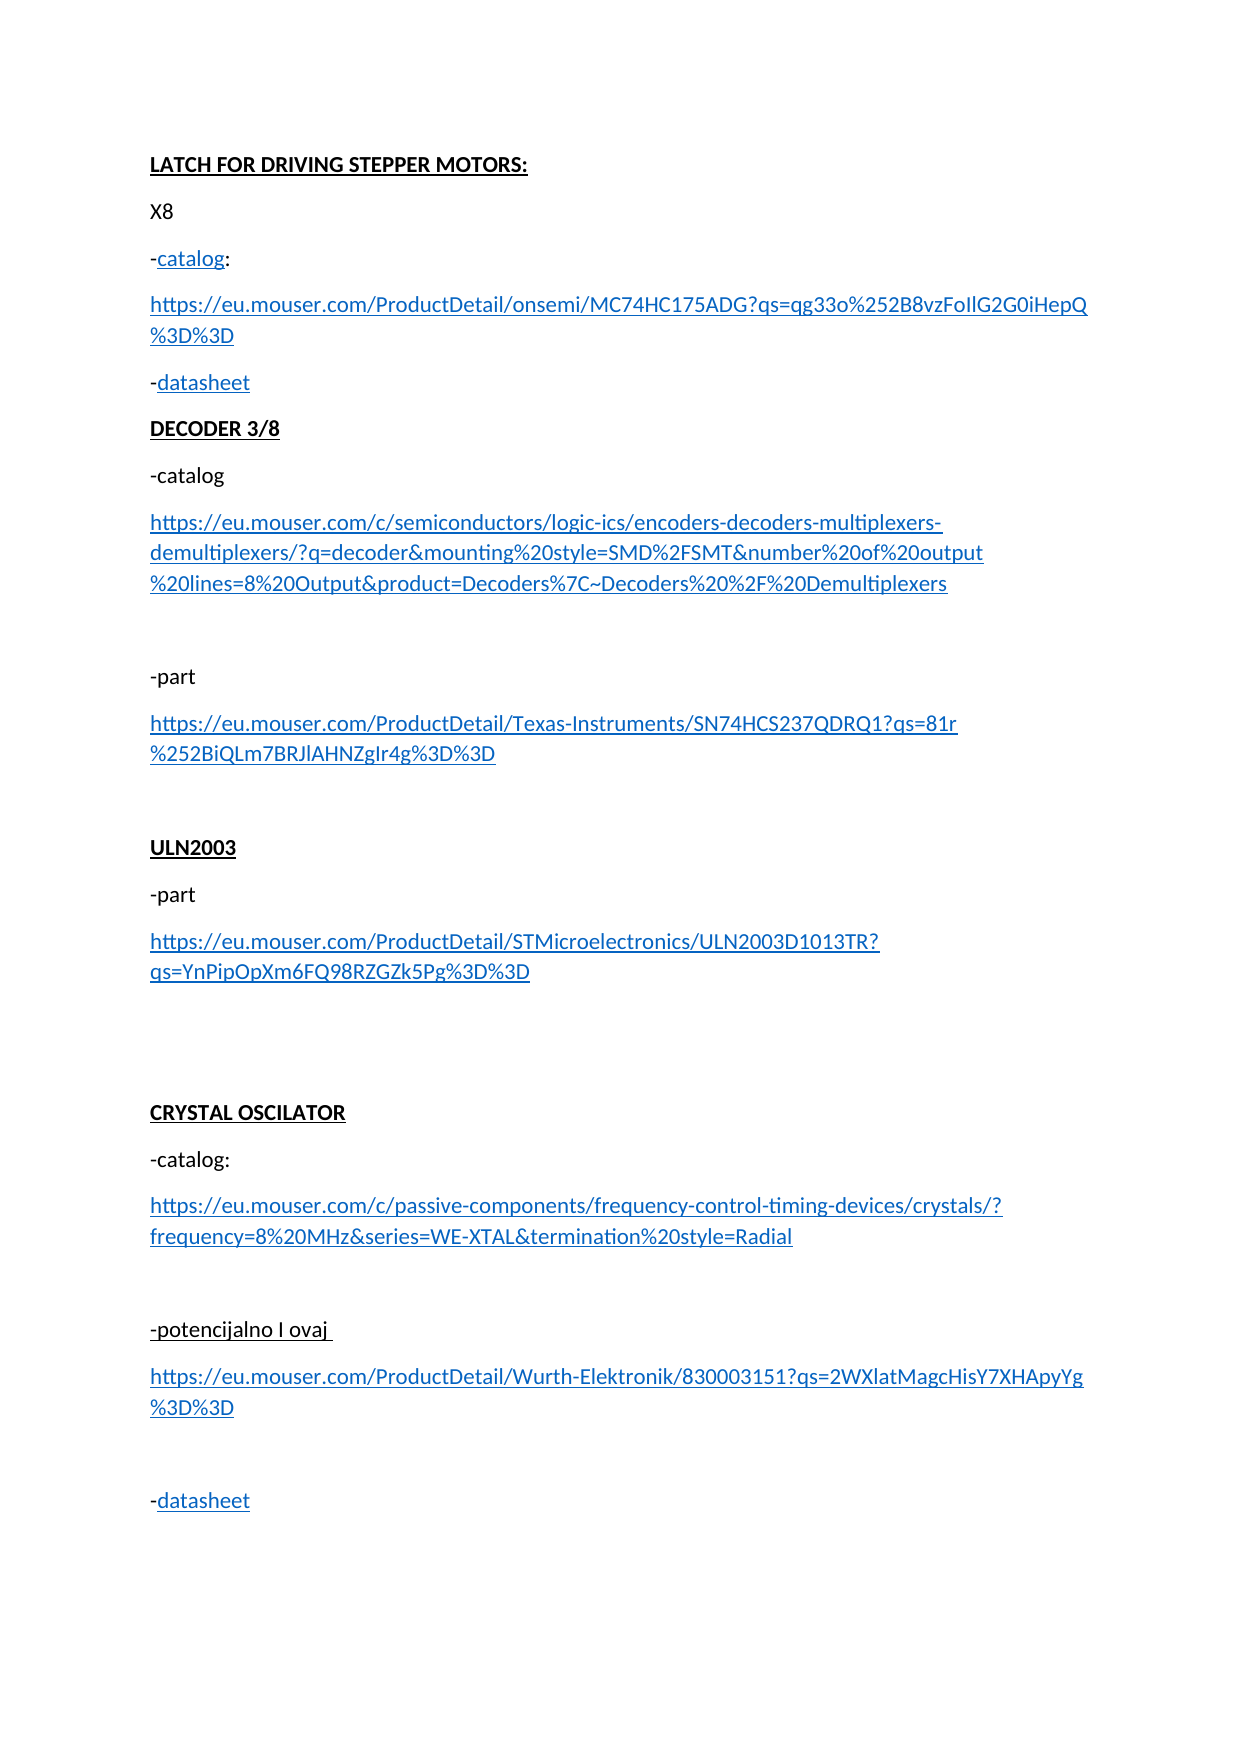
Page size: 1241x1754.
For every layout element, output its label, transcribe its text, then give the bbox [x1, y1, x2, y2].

text -catalog: [150, 244, 1090, 272]
text -catalog [150, 461, 1090, 489]
text -datasheet [150, 368, 1090, 396]
text ULN2003 [150, 833, 1090, 861]
text -datasheet [150, 1486, 1090, 1514]
text -potencijalno I ovaj [150, 1316, 1090, 1344]
text https://eu.mouser.com/ProductDetail/STMicroelectronics/ULN2003D1013TR?qs=YnPipOpXm6FQ98RZGZk5Pg%3D%3D [150, 927, 1090, 985]
text https://eu.mouser.com/c/passive-components/frequency-control-timing-devices/crystals/?frequency=8%20MHz&series=WE-XTAL&termination%20style=Radial [150, 1192, 1090, 1250]
text CRYSTAL OSCILATOR [150, 1098, 1090, 1126]
text https://eu.mouser.com/ProductDetail/onsemi/MC74HC175ADG?qs=qg33o%252B8vzFoIlG2G0iHepQ%3D%3D [150, 291, 1090, 349]
text -part [150, 880, 1090, 908]
text LATCH FOR DRIVING STEPPER MOTORS: [150, 150, 1090, 178]
text https://eu.mouser.com/ProductDetail/Wurth-Elektronik/830003151?qs=2WXlatMagcHisY7XHApyYg%3D%3D [150, 1362, 1090, 1421]
text https://eu.mouser.com/c/semiconductors/logic-ics/encoders-decoders-multiplexers-demultiplexers/?q=decoder&mounting%20style=SMD%2FSMT&number%20of%20output%20lines=8%20Output&product=Decoders%7C~Decoders%20%2F%20Demultiplexers [150, 508, 1090, 597]
text -part [150, 662, 1090, 691]
text https://eu.mouser.com/ProductDetail/Texas-Instruments/SN74HCS237QDRQ1?qs=81r%252BiQLm7BRJlAHNZgIr4g%3D%3D [150, 709, 1090, 768]
text X8 [150, 197, 1090, 225]
text -catalog: [150, 1145, 1090, 1173]
text DECODER 3/8 [150, 414, 1090, 443]
